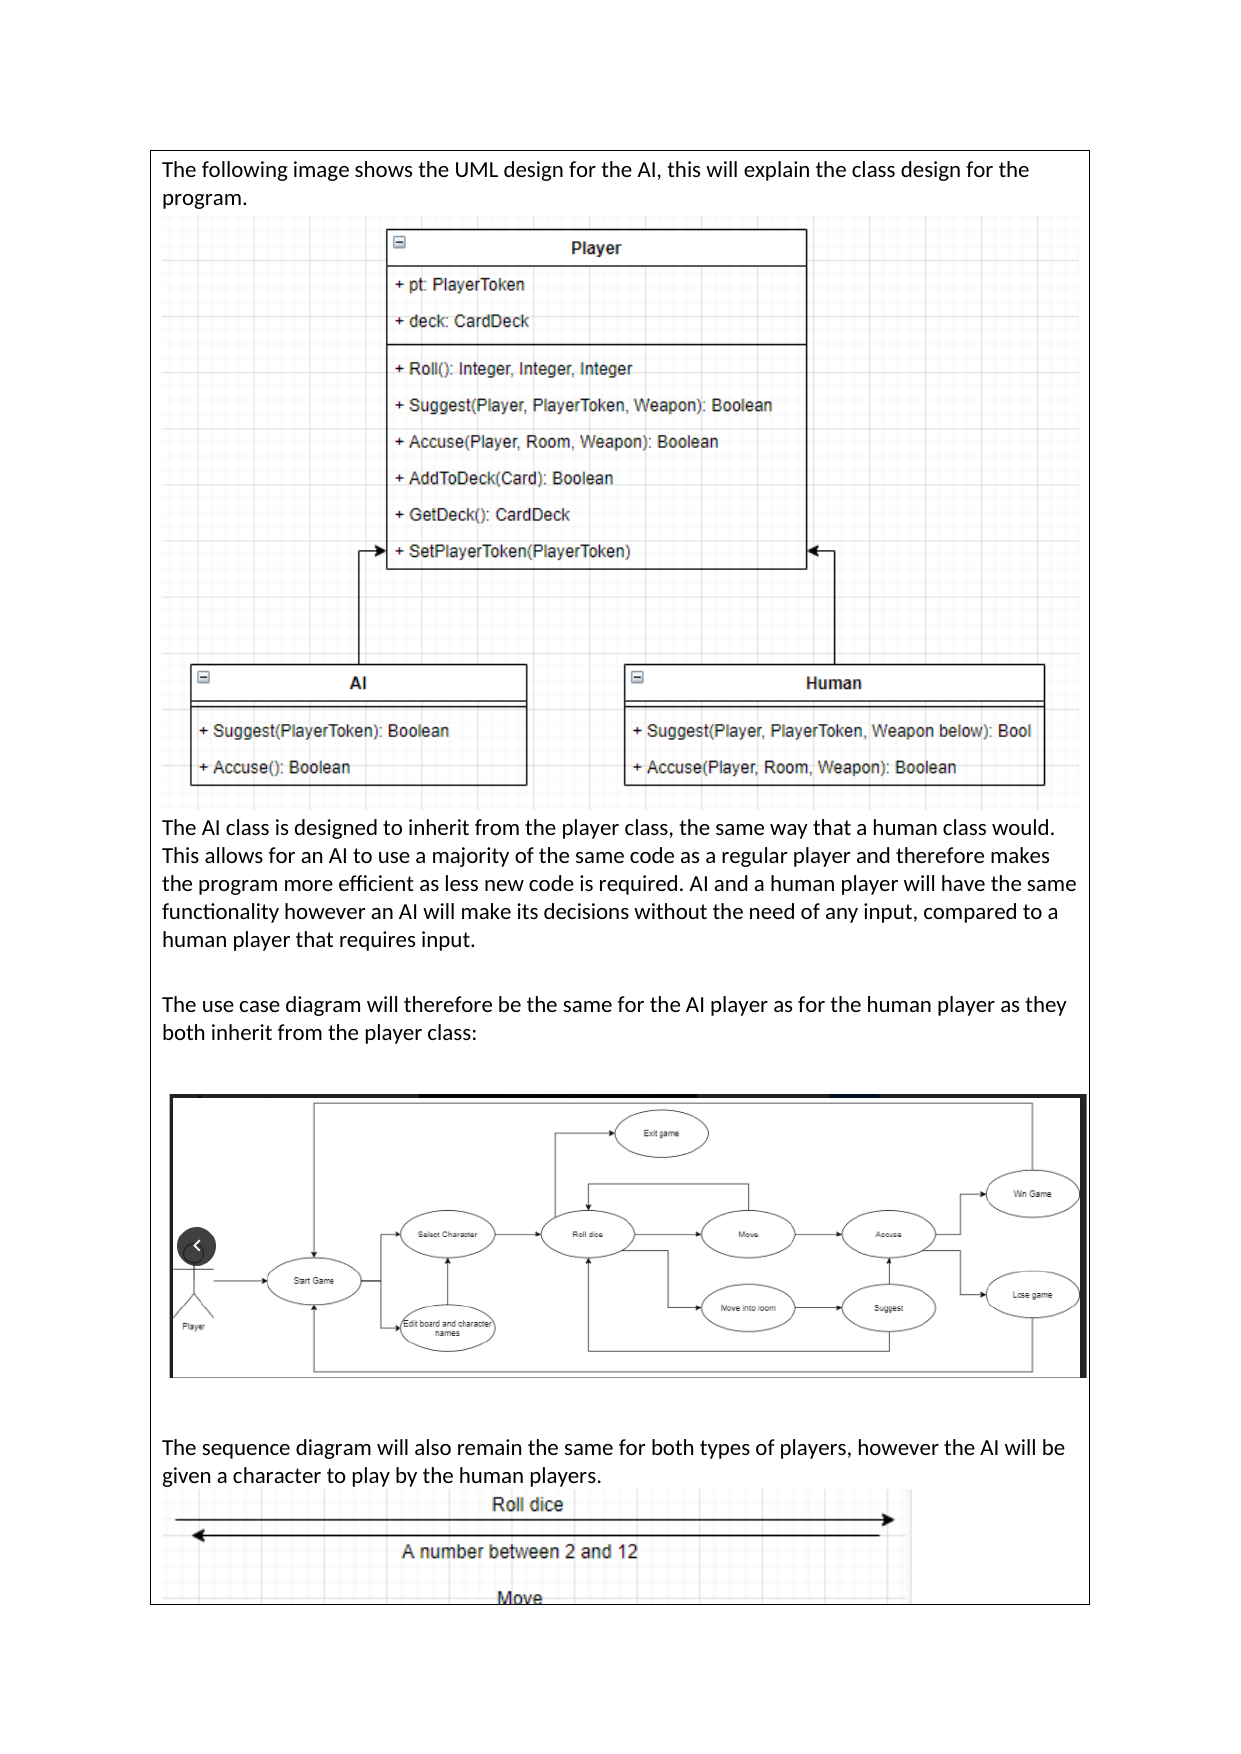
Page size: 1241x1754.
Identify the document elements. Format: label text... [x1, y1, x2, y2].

picture [169, 1094, 1087, 1378]
picture [161, 215, 1079, 810]
picture [161, 1489, 912, 1604]
table_cell The following image shows the UML design for the AI, this will explain the class design for the program. The AI class is designed to inherit from the player class, the same way that a human class would. This allows for an AI to use a majority of the same code as a regular player and therefore makes the program more efficient as less new code is required. AI and a human player will have the same functionality however an AI will make its decisions without the need of any input, compared to a human player that requires input. The use case diagram will therefore be the same for the AI player as for the human player as they both inherit from the player class: The sequence diagram will also remain the same for both types of players, however the AI will be given a character to play by the human players. This sprint also includes any miscellaneous GUI work that requires finishing, whether it be changing the graphics for particular tiles, or adding more images. This allows for some reflection on the game so far and ensures that the GUI is. The AI characters inherit from the player class, as do the human players. So considering the fact that the mechanics of the player and player movement have been thoroughly tested in previous sprints, thorough testing of the same mechanics via the AI isn’t as crucial. The AI will be executing the same code as the human player character; which has already been tested. Despite this, high level testing will still occur to ensure that the AI can execute the same mechanics as the human player; without the need for any user input. [151, 151, 1089, 1604]
